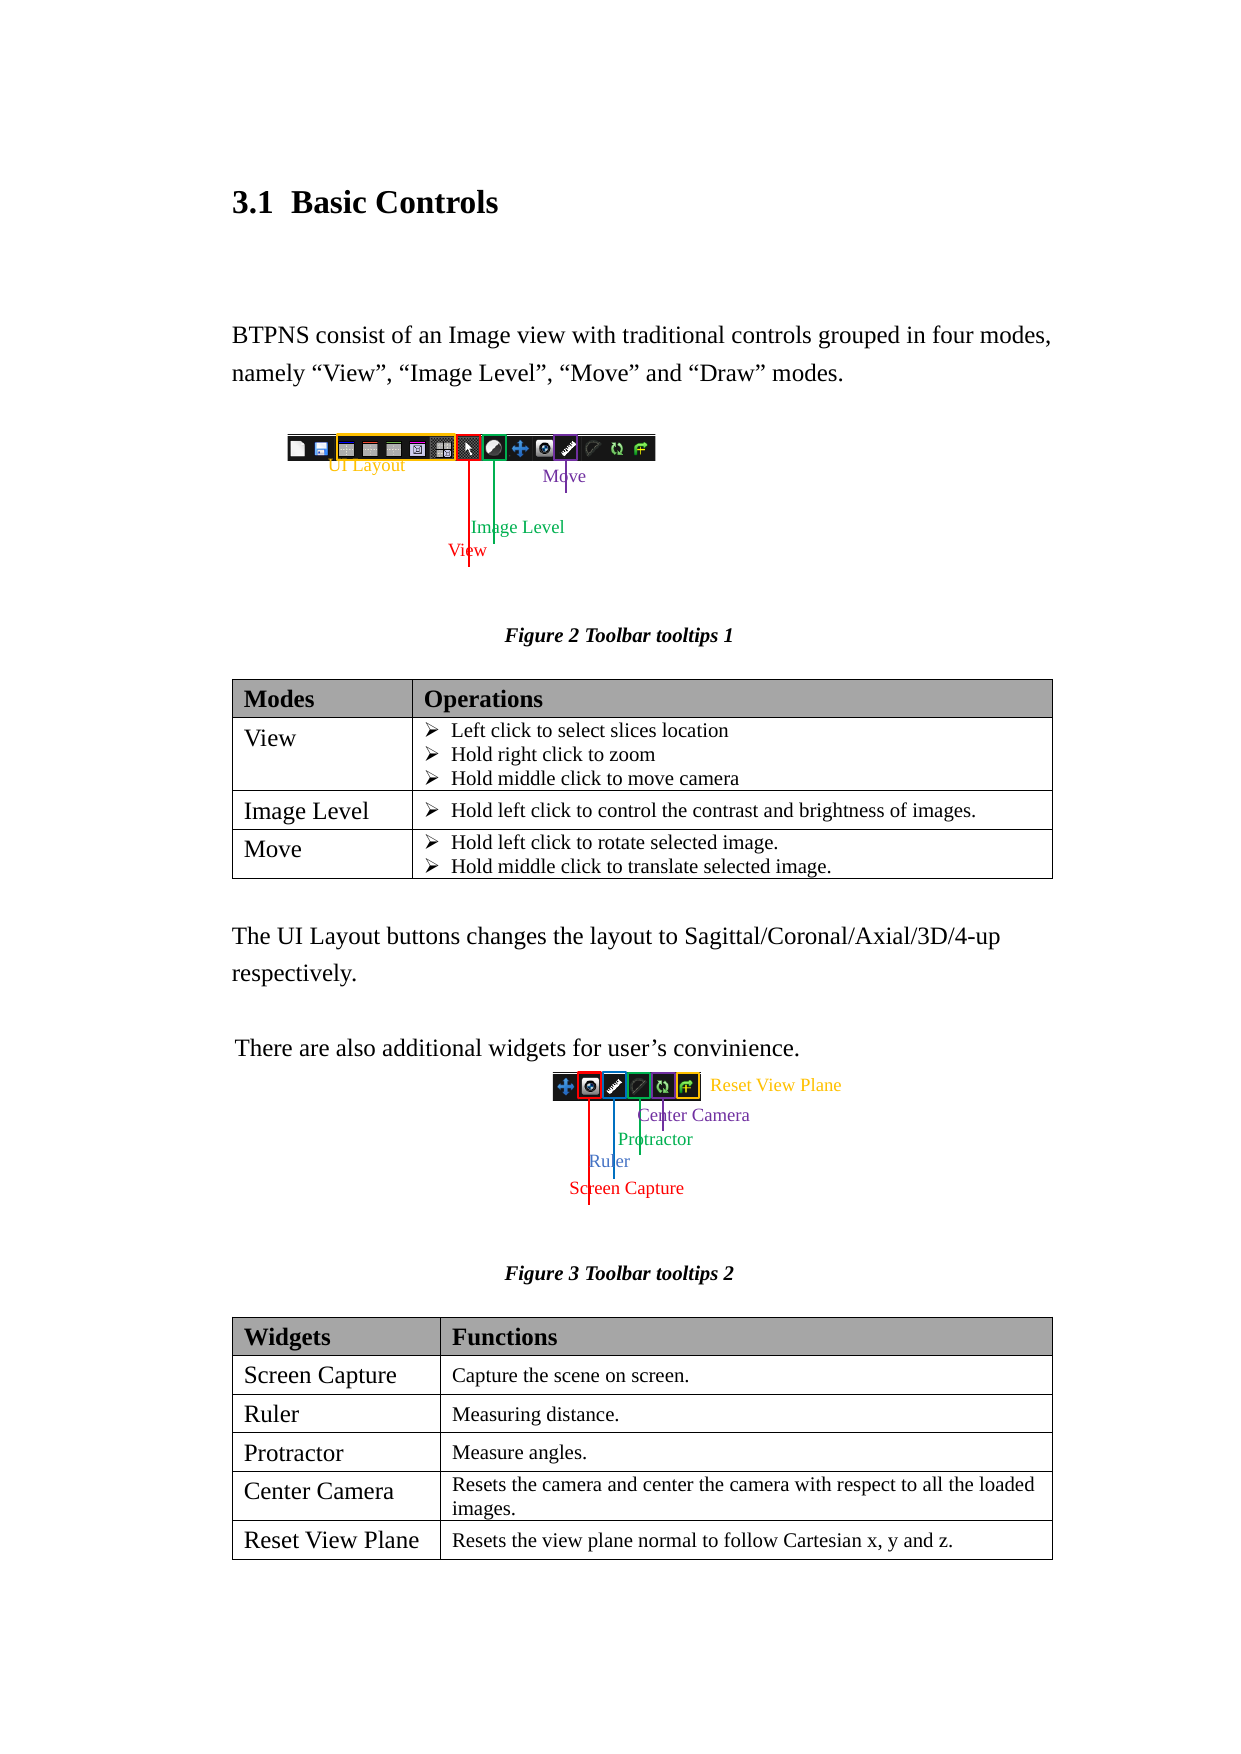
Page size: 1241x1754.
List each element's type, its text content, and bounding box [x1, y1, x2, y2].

picture [458, 436, 479, 459]
table_header Widgets [233, 1318, 440, 1355]
picture [678, 1074, 698, 1097]
picture [555, 436, 576, 459]
picture [664, 1072, 701, 1101]
table_header Modes [233, 680, 412, 717]
table_header Functions [441, 1318, 1052, 1355]
table_cell Protractor [233, 1433, 440, 1471]
table_cell Resets the view plane normal to follow Cartesian x, y and z. [441, 1521, 1052, 1558]
picture [507, 434, 553, 461]
picture [629, 1074, 649, 1097]
table_cell View [233, 718, 412, 790]
table_cell Resets the camera and center the camera with respect to all the loaded images. [441, 1472, 1052, 1520]
picture [578, 434, 656, 461]
table_cell Hold left click to control the contrast and brightness of images. [413, 791, 1052, 829]
table_cell Hold left click to rotate selected image. Hold middle click to translate selected image. [413, 830, 1052, 878]
table_cell Reset View Plane [233, 1521, 440, 1558]
picture [484, 436, 505, 459]
table_cell Left click to select slices location Hold right click to zoom Hold middle click to move camera [413, 718, 1052, 790]
table_cell Measure angles. [441, 1433, 1052, 1471]
picture [338, 436, 454, 459]
picture [579, 1074, 600, 1097]
table_cell Move [233, 830, 412, 878]
table_cell Screen Capture [233, 1356, 440, 1394]
subtitle Basic Controls [232, 164, 1053, 239]
picture [287, 434, 336, 461]
table_cell Capture the scene on screen. [441, 1356, 1052, 1394]
table_header Operations [413, 680, 1052, 717]
table_cell Ruler [233, 1395, 440, 1432]
table_cell Measuring distance. [441, 1395, 1052, 1432]
picture [604, 1073, 625, 1097]
picture [552, 1072, 588, 1101]
table_cell Image Level [233, 791, 412, 829]
text The UI Layout buttons changes the layout to Sagittal/Coronal/Axial/3D/4-up respectively. [232, 917, 1053, 992]
text BTPNS consist of an Image view with traditional controls grouped in four modes, namely “View”, “Image Level”, “Move” and “Draw” modes. [232, 316, 1053, 391]
text There are also additional widgets for user’s convinience. [187, 1029, 1053, 1067]
picture [653, 1074, 674, 1097]
table_cell Center Camera [233, 1472, 440, 1520]
